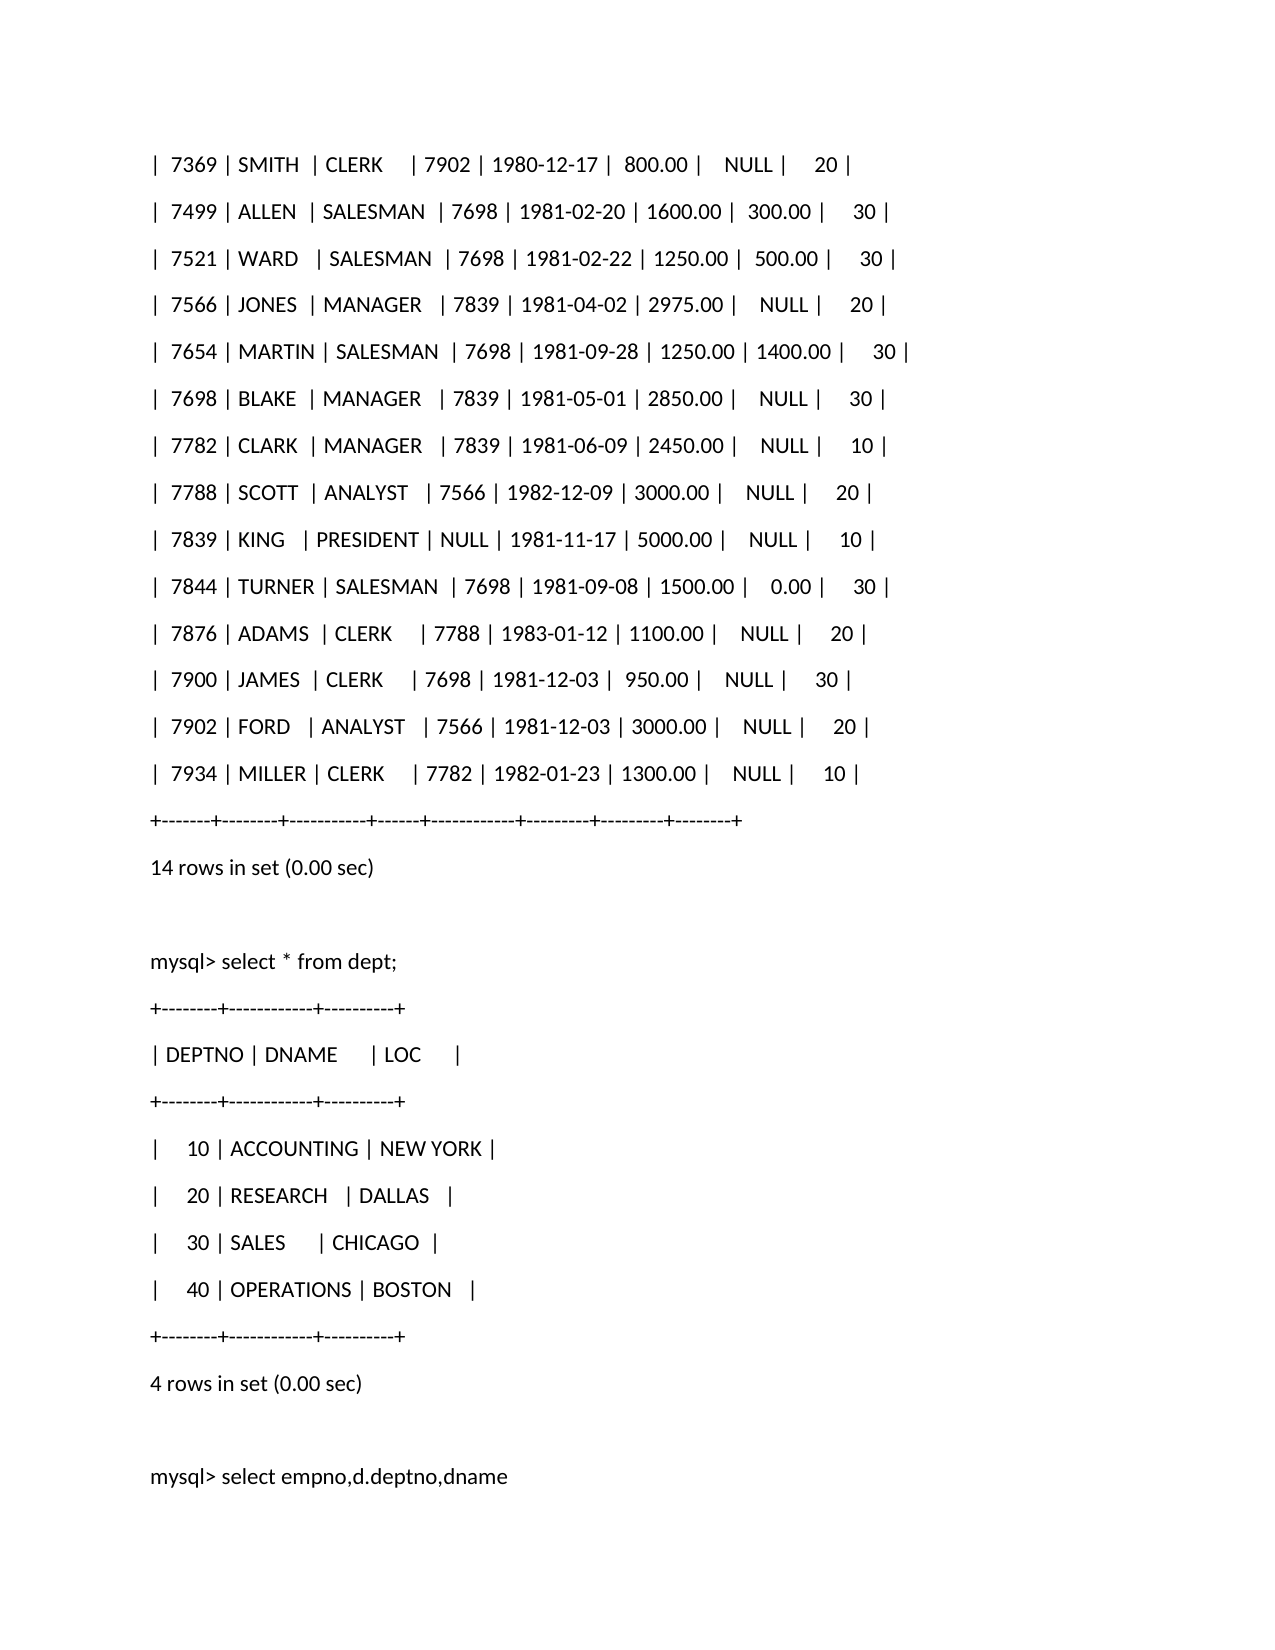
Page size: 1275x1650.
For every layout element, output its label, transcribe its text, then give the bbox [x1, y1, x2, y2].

text | 7369 | SMITH | CLERK | 7902 | 1980-12-17 | 800.00 | NULL | 20 | [150, 150, 1125, 178]
text | 7900 | JAMES | CLERK | 7698 | 1981-12-03 | 950.00 | NULL | 30 | [150, 666, 1125, 694]
text +--------+------------+----------+ [150, 994, 1125, 1022]
text | 7839 | KING | PRESIDENT | NULL | 1981-11-17 | 5000.00 | NULL | 10 | [150, 525, 1125, 553]
text mysql> select empno,d.deptno,dname [150, 1462, 1125, 1491]
text | 7788 | SCOTT | ANALYST | 7566 | 1982-12-09 | 3000.00 | NULL | 20 | [150, 478, 1125, 506]
text | 20 | RESEARCH | DALLAS | [150, 1181, 1125, 1209]
text mysql> select * from dept; [150, 947, 1125, 975]
text | 30 | SALES | CHICAGO | [150, 1228, 1125, 1256]
text | 7566 | JONES | MANAGER | 7839 | 1981-04-02 | 2975.00 | NULL | 20 | [150, 291, 1125, 319]
text | 7876 | ADAMS | CLERK | 7788 | 1983-01-12 | 1100.00 | NULL | 20 | [150, 619, 1125, 647]
text +--------+------------+----------+ [150, 1322, 1125, 1350]
text +-------+--------+-----------+------+------------+---------+---------+--------+ [150, 806, 1125, 834]
text | 7698 | BLAKE | MANAGER | 7839 | 1981-05-01 | 2850.00 | NULL | 30 | [150, 384, 1125, 412]
text 14 rows in set (0.00 sec) [150, 853, 1125, 881]
text | 7521 | WARD | SALESMAN | 7698 | 1981-02-22 | 1250.00 | 500.00 | 30 | [150, 244, 1125, 272]
text 4 rows in set (0.00 sec) [150, 1369, 1125, 1397]
text | 40 | OPERATIONS | BOSTON | [150, 1275, 1125, 1303]
text | 7654 | MARTIN | SALESMAN | 7698 | 1981-09-28 | 1250.00 | 1400.00 | 30 | [150, 337, 1125, 366]
text | 7782 | CLARK | MANAGER | 7839 | 1981-06-09 | 2450.00 | NULL | 10 | [150, 431, 1125, 459]
text | 7934 | MILLER | CLERK | 7782 | 1982-01-23 | 1300.00 | NULL | 10 | [150, 759, 1125, 787]
text | 7844 | TURNER | SALESMAN | 7698 | 1981-09-08 | 1500.00 | 0.00 | 30 | [150, 572, 1125, 600]
text | 7499 | ALLEN | SALESMAN | 7698 | 1981-02-20 | 1600.00 | 300.00 | 30 | [150, 197, 1125, 225]
text +--------+------------+----------+ [150, 1087, 1125, 1116]
text | DEPTNO | DNAME | LOC | [150, 1041, 1125, 1069]
text | 10 | ACCOUNTING | NEW YORK | [150, 1134, 1125, 1162]
text | 7902 | FORD | ANALYST | 7566 | 1981-12-03 | 3000.00 | NULL | 20 | [150, 712, 1125, 741]
